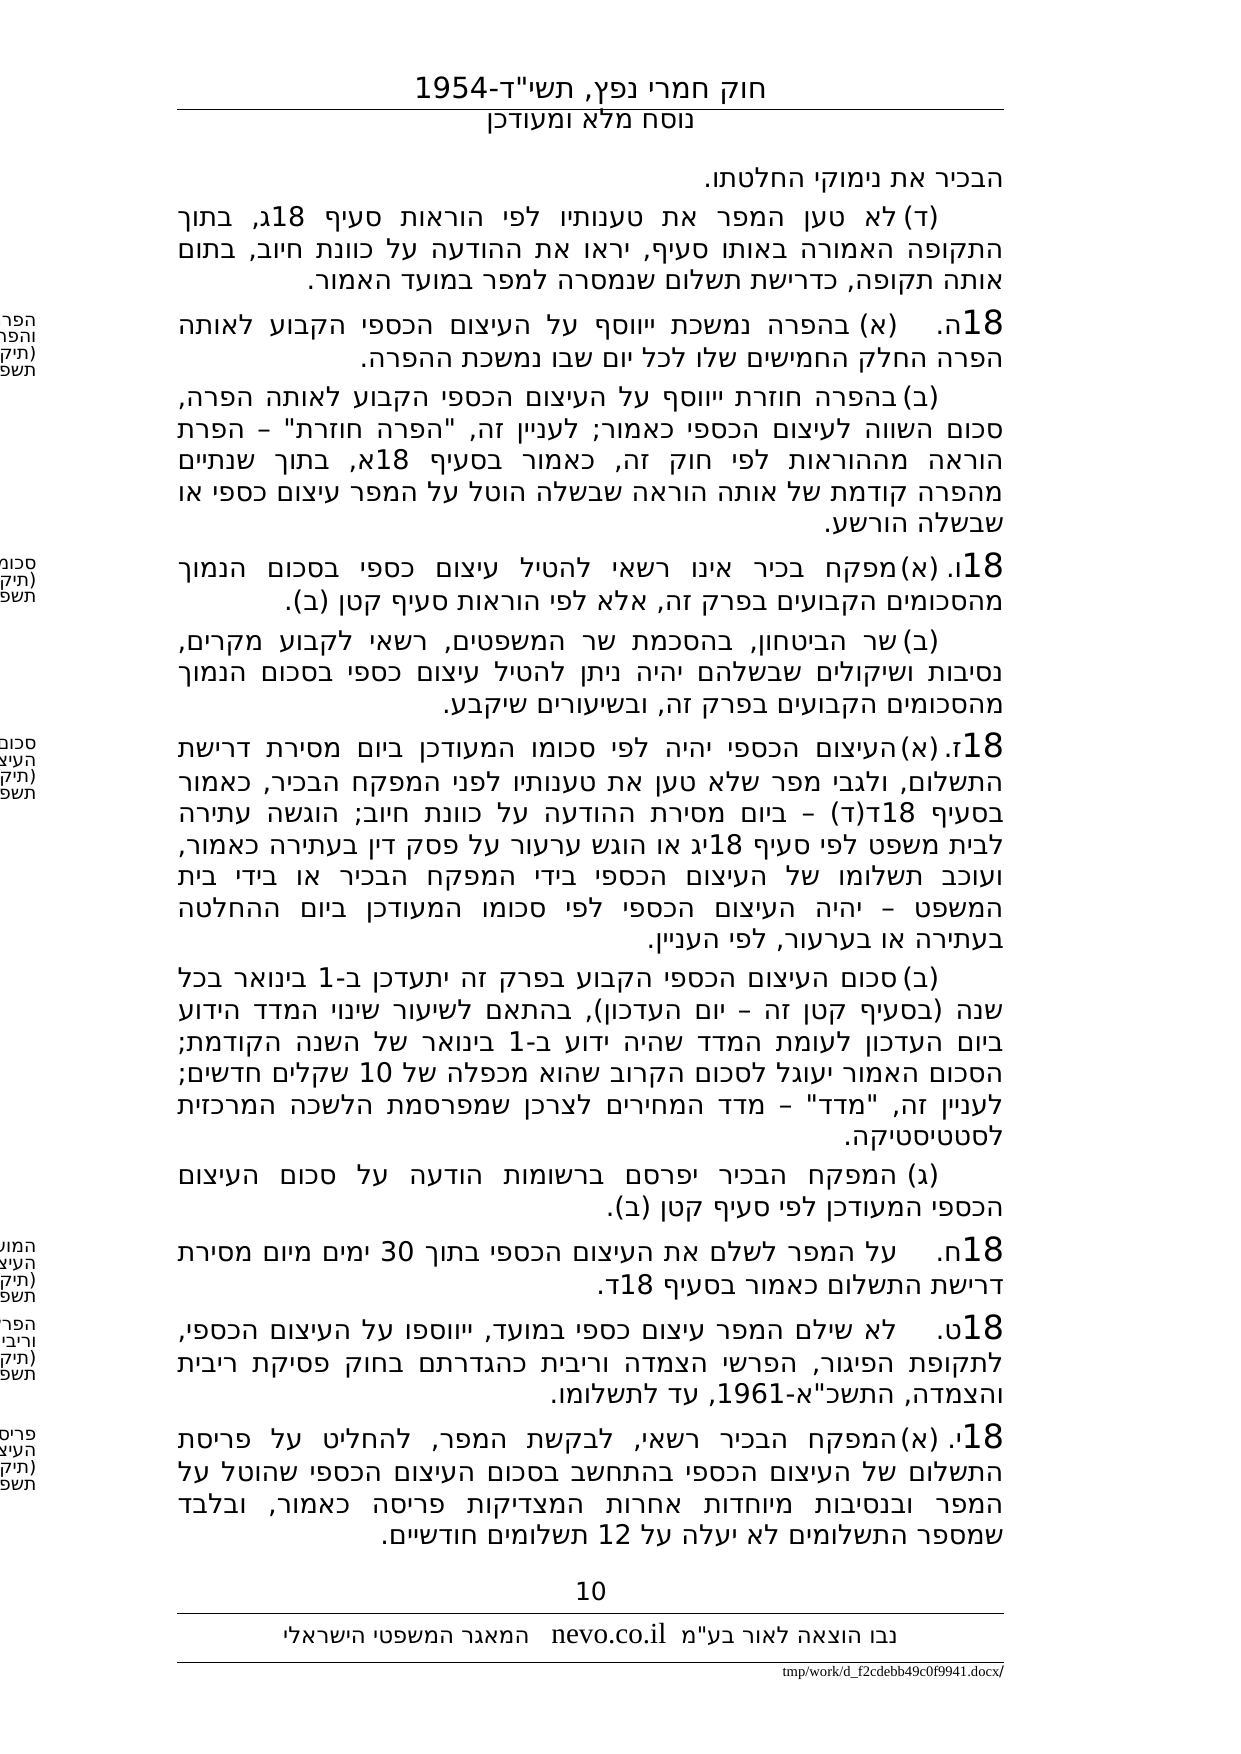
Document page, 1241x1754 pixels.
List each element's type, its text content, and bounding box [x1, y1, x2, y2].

text 18ז. (א) העיצום הכספי יהיה לפי סכומו המעודכן ביום מסירת דרישת התשלום, ולגבי מפר שלא טען את טענותיו לפני המפקח הבכיר, כאמור בסעיף 18ד(ד) – ביום מסירת ההודעה על כוונת חיוב; הוגשה עתירה לבית משפט לפי סעיף 18יג או הוגש ערעור על פסק דין בעתירה כאמור, ועוכב תשלומו של העיצום הכספי בידי המפקח הבכיר או בידי בית המשפט – יהיה העיצום הכספי לפי סכומו המעודכן ביום ההחלטה בעתירה או בערעור, לפי העניין. [177, 727, 1004, 955]
text 18ט. לא שילם המפר עיצום כספי במועד, ייווספו על העיצום הכספי, לתקופת הפיגור, הפרשי הצמדה וריבית כהגדרתם בחוק פסיקת ריבית והצמדה, התשכ"א-1961, עד לתשלומו. [177, 1308, 1004, 1410]
text (ג) המפקח הבכיר יפרסם ברשומות הודעה על סכום העיצום הכספי המעודכן לפי סעיף קטן (ב). [177, 1159, 1004, 1223]
text 18ה. (א) בהפרה נמשכת ייווסף על העיצום הכספי הקבוע לאותה הפרה החלק החמישים שלו לכל יום שבו נמשכת ההפרה. [177, 304, 1004, 374]
text (ב) סכום העיצום הכספי הקבוע בפרק זה יתעדכן ב-1 בינואר בכל שנה (בסעיף קטן זה – יום העדכון), בהתאם לשיעור שינוי המדד הידוע ביום העדכון לעומת המדד שהיה ידוע ב-1 בינואר של השנה הקודמת; הסכום האמור יעוגל לסכום הקרוב שהוא מכפלה של 10 שקלים חדשים; לעניין זה, "מדד" – מדד המחירים לצרכן שמפרסמת הלשכה המרכזית לסטטיסטיקה. [177, 963, 1004, 1152]
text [177, 162, 1004, 194]
text 18ח. על המפר לשלם את העיצום הכספי בתוך 30 ימים מיום מסירת דרישת התשלום כאמור בסעיף 18ד. [177, 1230, 1004, 1301]
text (ב) בהפרה חוזרת ייווסף על העיצום הכספי הקבוע לאותה הפרה, סכום השווה לעיצום הכספי כאמור; לעניין זה, "הפרה חוזרת" – הפרת הוראה מההוראות לפי חוק זה, כאמור בסעיף 18א, בתוך שנתיים מהפרה קודמת של אותה הוראה שבשלה הוטל על המפר עיצום כספי או שבשלה הורשע. [177, 382, 1004, 539]
text (ב) שר הביטחון, בהסכמת שר המשפטים, רשאי לקבוע מקרים, נסיבות ושיקולים שבשלהם יהיה ניתן להטיל עיצום כספי בסכום הנמוך מהסכומים הקבועים בפרק זה, ובשיעורים שיקבע. [177, 625, 1004, 719]
text 18י. (א) המפקח הבכיר רשאי, לבקשת המפר, להחליט על פריסת התשלום של העיצום הכספי בהתחשב בסכום העיצום הכספי שהוטל על המפר ובנסיבות מיוחדות אחרות המצדיקות פריסה כאמור, ובלבד שמספר התשלומים לא יעלה על 12 תשלומים חודשיים. [177, 1418, 1004, 1551]
text (ד) לא טען המפר את טענותיו לפי הוראות סעיף 18ג, בתוך התקופה האמורה באותו סעיף, יראו את ההודעה על כוונת חיוב, בתום אותה תקופה, כדרישת תשלום שנמסרה למפר במועד האמור. [177, 201, 1004, 296]
text 18ו. (א) מפקח בכיר אינו רשאי להטיל עיצום כספי בסכום הנמוך מהסכומים הקבועים בפרק זה, אלא לפי הוראות סעיף קטן (ב). [177, 547, 1004, 617]
